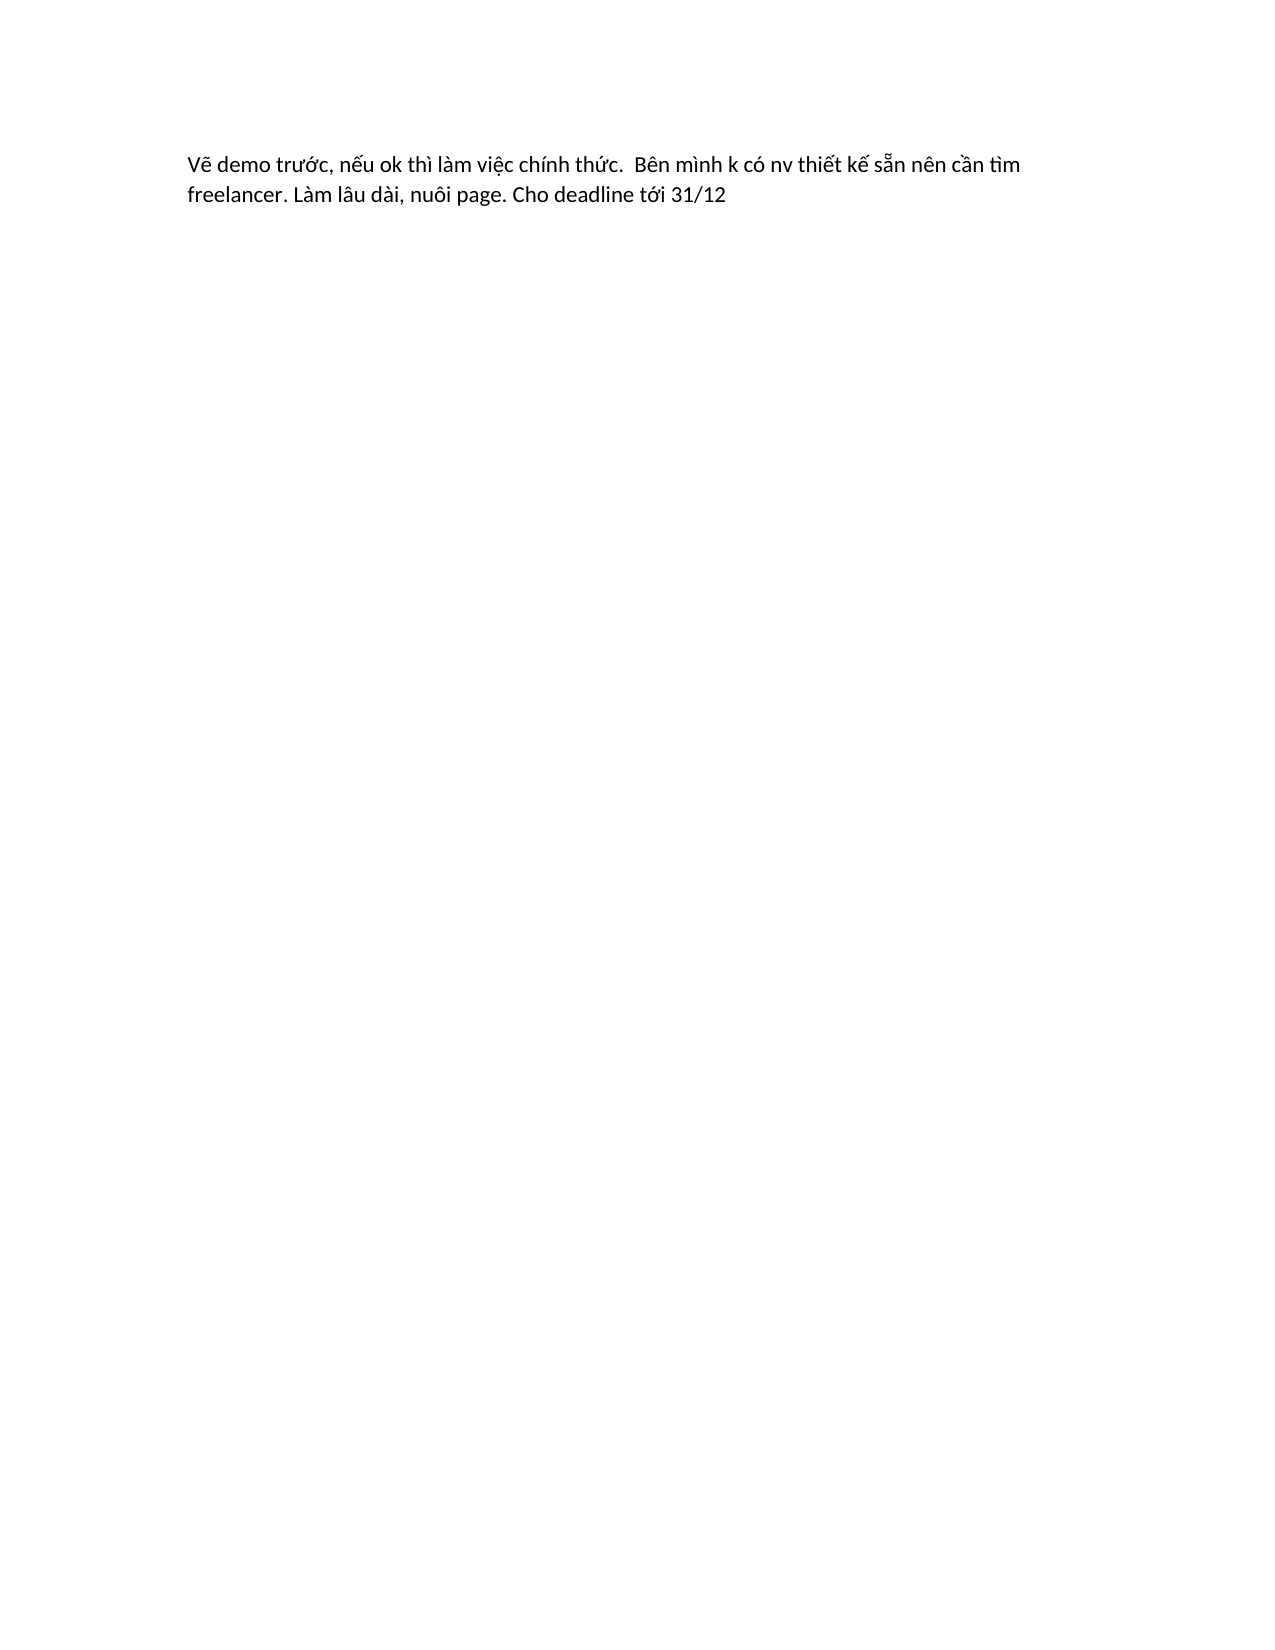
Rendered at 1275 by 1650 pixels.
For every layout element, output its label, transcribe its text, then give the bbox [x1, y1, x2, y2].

text Vẽ demo trước, nếu ok thì làm việc chính thức. Bên mình k có nv thiết kế sẵn nên cần tìm freelancer. Làm lâu dài, nuôi page. Cho deadline tới 31/12 [187, 150, 1125, 208]
